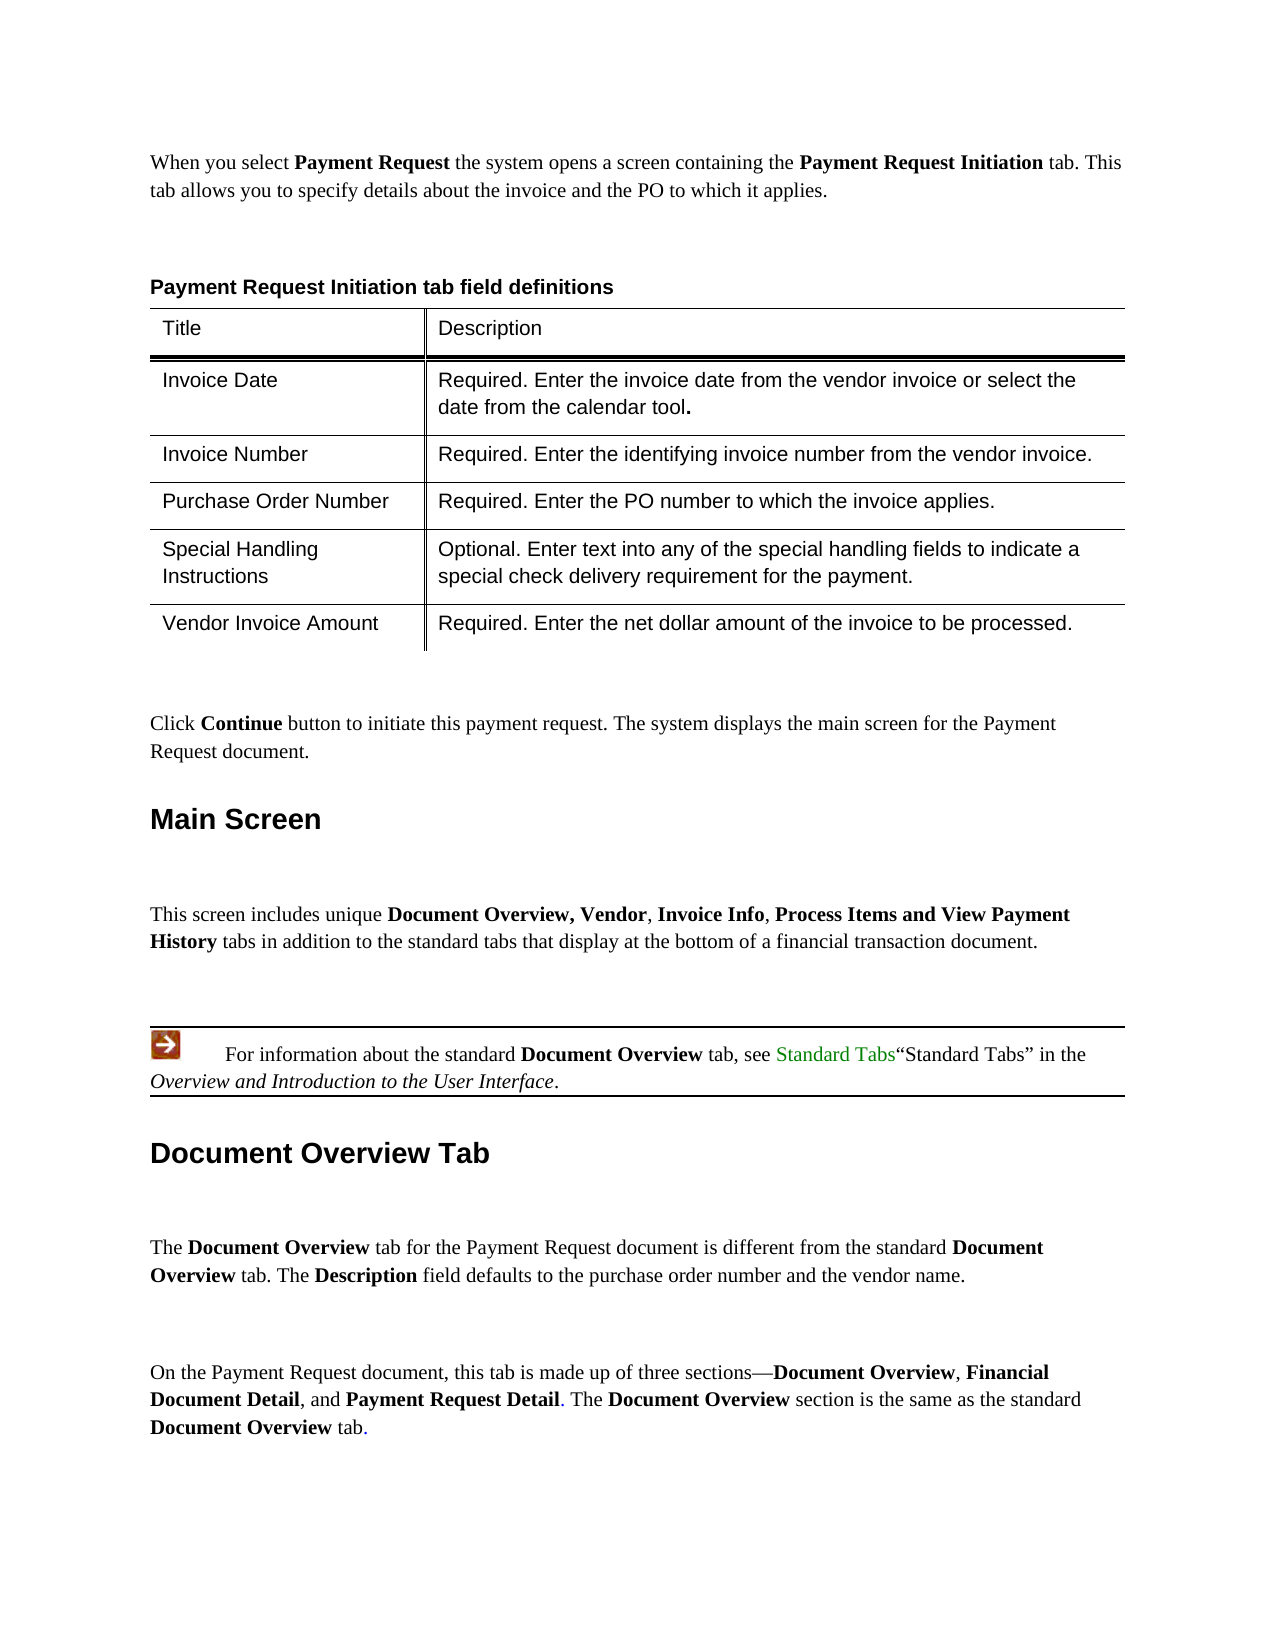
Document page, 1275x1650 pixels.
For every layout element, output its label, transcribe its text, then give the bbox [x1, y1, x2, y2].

text When you select Payment Request the system opens a screen containing the Payment Request Initiation tab. This tab allows you to specify details about the invoice and the PO to which it applies. [150, 150, 1125, 202]
table_cell Required. Enter the invoice date from the vendor invoice or select the date from the calendar tool. [427, 362, 1125, 435]
picture [150, 1029, 182, 1061]
subtitle Document Overview Tab [150, 1136, 1125, 1169]
table_cell Invoice Number [150, 436, 424, 482]
table_cell Required. Enter the PO number to which the invoice applies. [427, 483, 1125, 529]
table_cell Required. Enter the net dollar amount of the invoice to be processed. [427, 605, 1125, 651]
subtitle Main Screen [150, 802, 1125, 836]
text Click Continue button to initiate this payment request. The system displays the main screen for the Payment Request document. [150, 711, 1125, 763]
subtitle Payment Request Initiation tab field definitions [150, 274, 1117, 298]
table_cell Invoice Date [150, 362, 424, 435]
table_cell Optional. Enter text into any of the special handling fields to indicate a special check delivery requirement for the payment. [427, 530, 1125, 604]
table_header Title [150, 309, 424, 355]
text This screen includes unique Document Overview, Vendor, Invoice Info, Process Items and View Payment History tabs in addition to the standard tabs that display at the bottom of a financial transaction document. [150, 901, 1125, 953]
text The Document Overview tab for the Payment Request document is different from the standard Document Overview tab. The Description field defaults to the purchase order number and the vendor name. [150, 1235, 1125, 1287]
text For information about the standard Document Overview tab, see Standard Tabs|document=WordDocuments\FIN Overview Source.docx;topic=Standard Tabs “Standard Tabs” in the Overview and Introduction to the User Interface. [150, 1028, 1125, 1095]
table_cell Required. Enter the identifying invoice number from the vendor invoice. [427, 436, 1125, 482]
table_cell Purchase Order Number [150, 483, 424, 529]
table_cell Special Handling Instructions [150, 530, 424, 604]
text On the Payment Request document, this tab is made up of three sections—Document Overview, Financial Document Detail, and Payment Request Detail. The Document Overview section is the same as the standard Document Overview tab. [150, 1360, 1125, 1439]
table_cell Vendor Invoice Amount [150, 605, 424, 651]
table_header Description [427, 309, 1125, 355]
